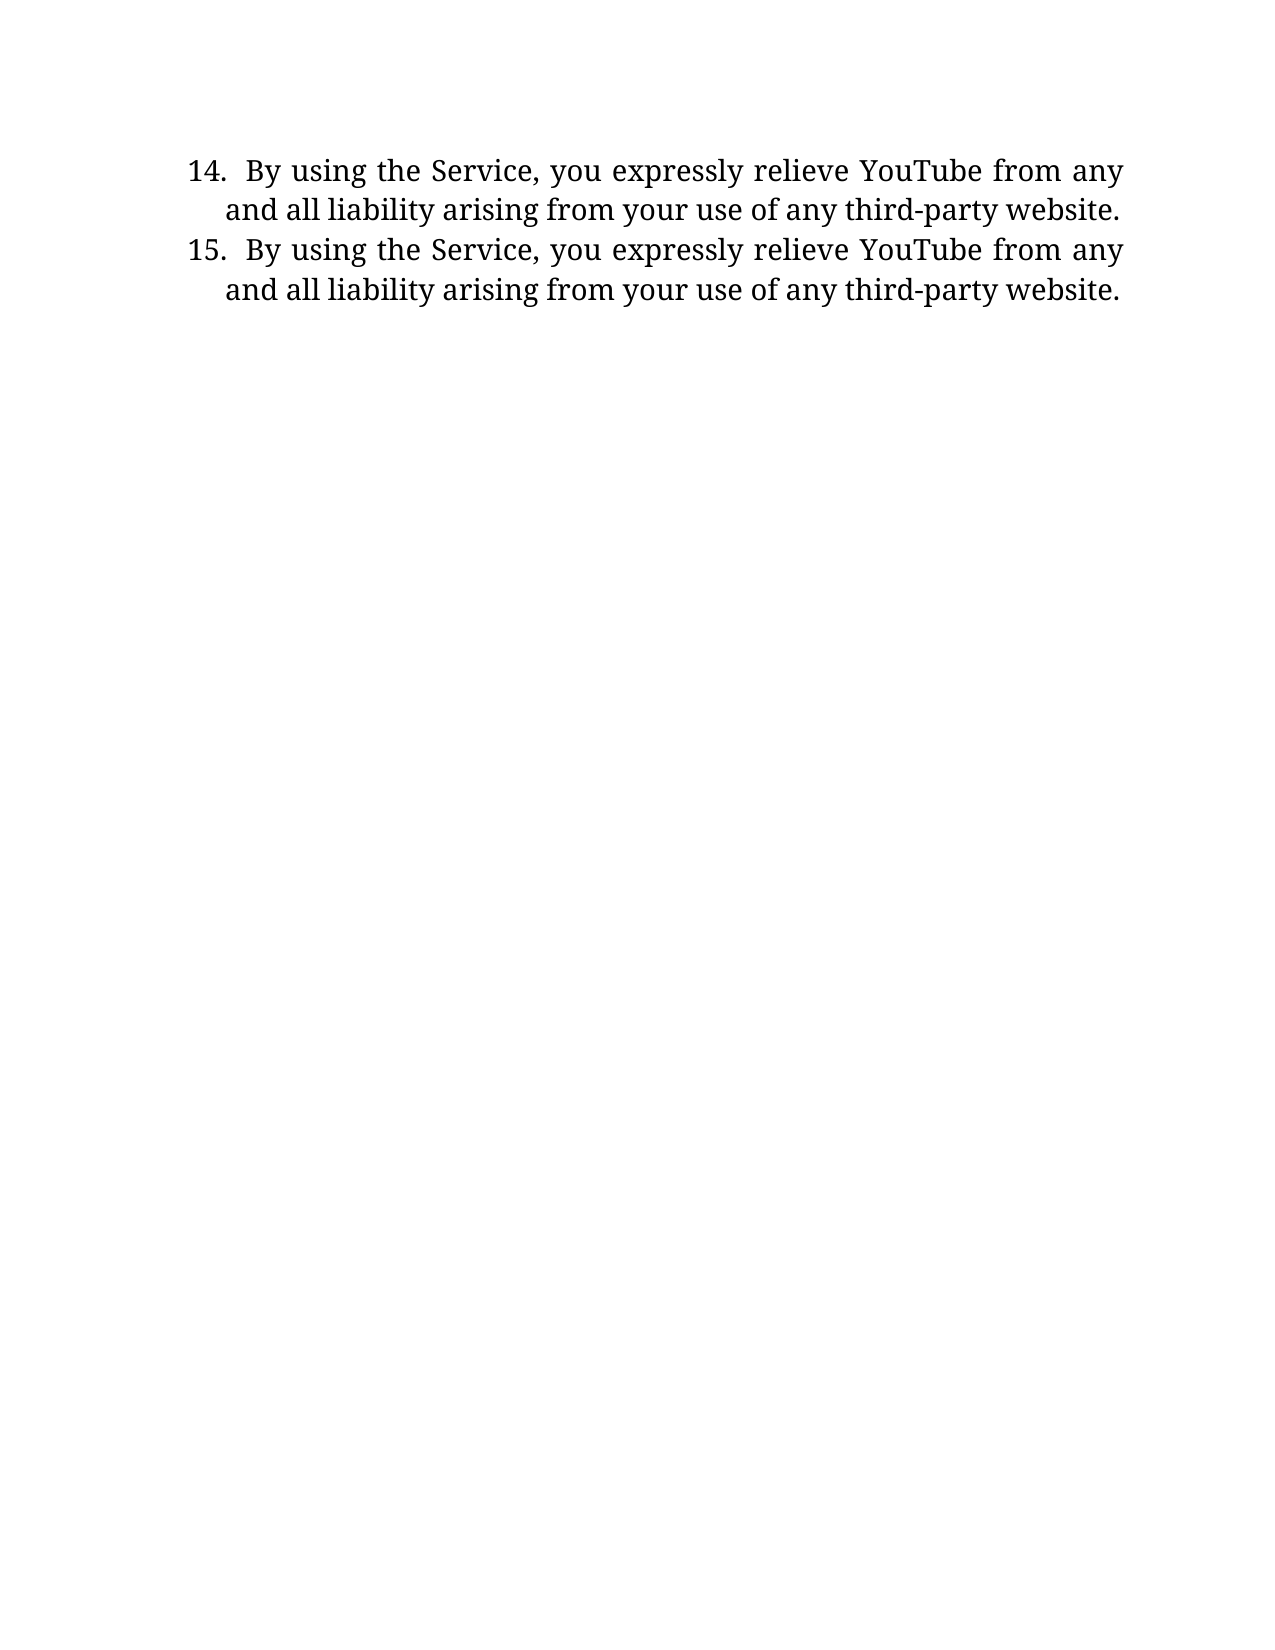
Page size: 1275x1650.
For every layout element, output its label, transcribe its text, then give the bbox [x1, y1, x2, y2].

list By using the Service, you expressly relieve YouTube from any and all liability arising from your use of any third-party website. [187, 229, 1125, 309]
list By using the Service, you expressly relieve YouTube from any and all liability arising from your use of any third-party website. [187, 150, 1125, 229]
